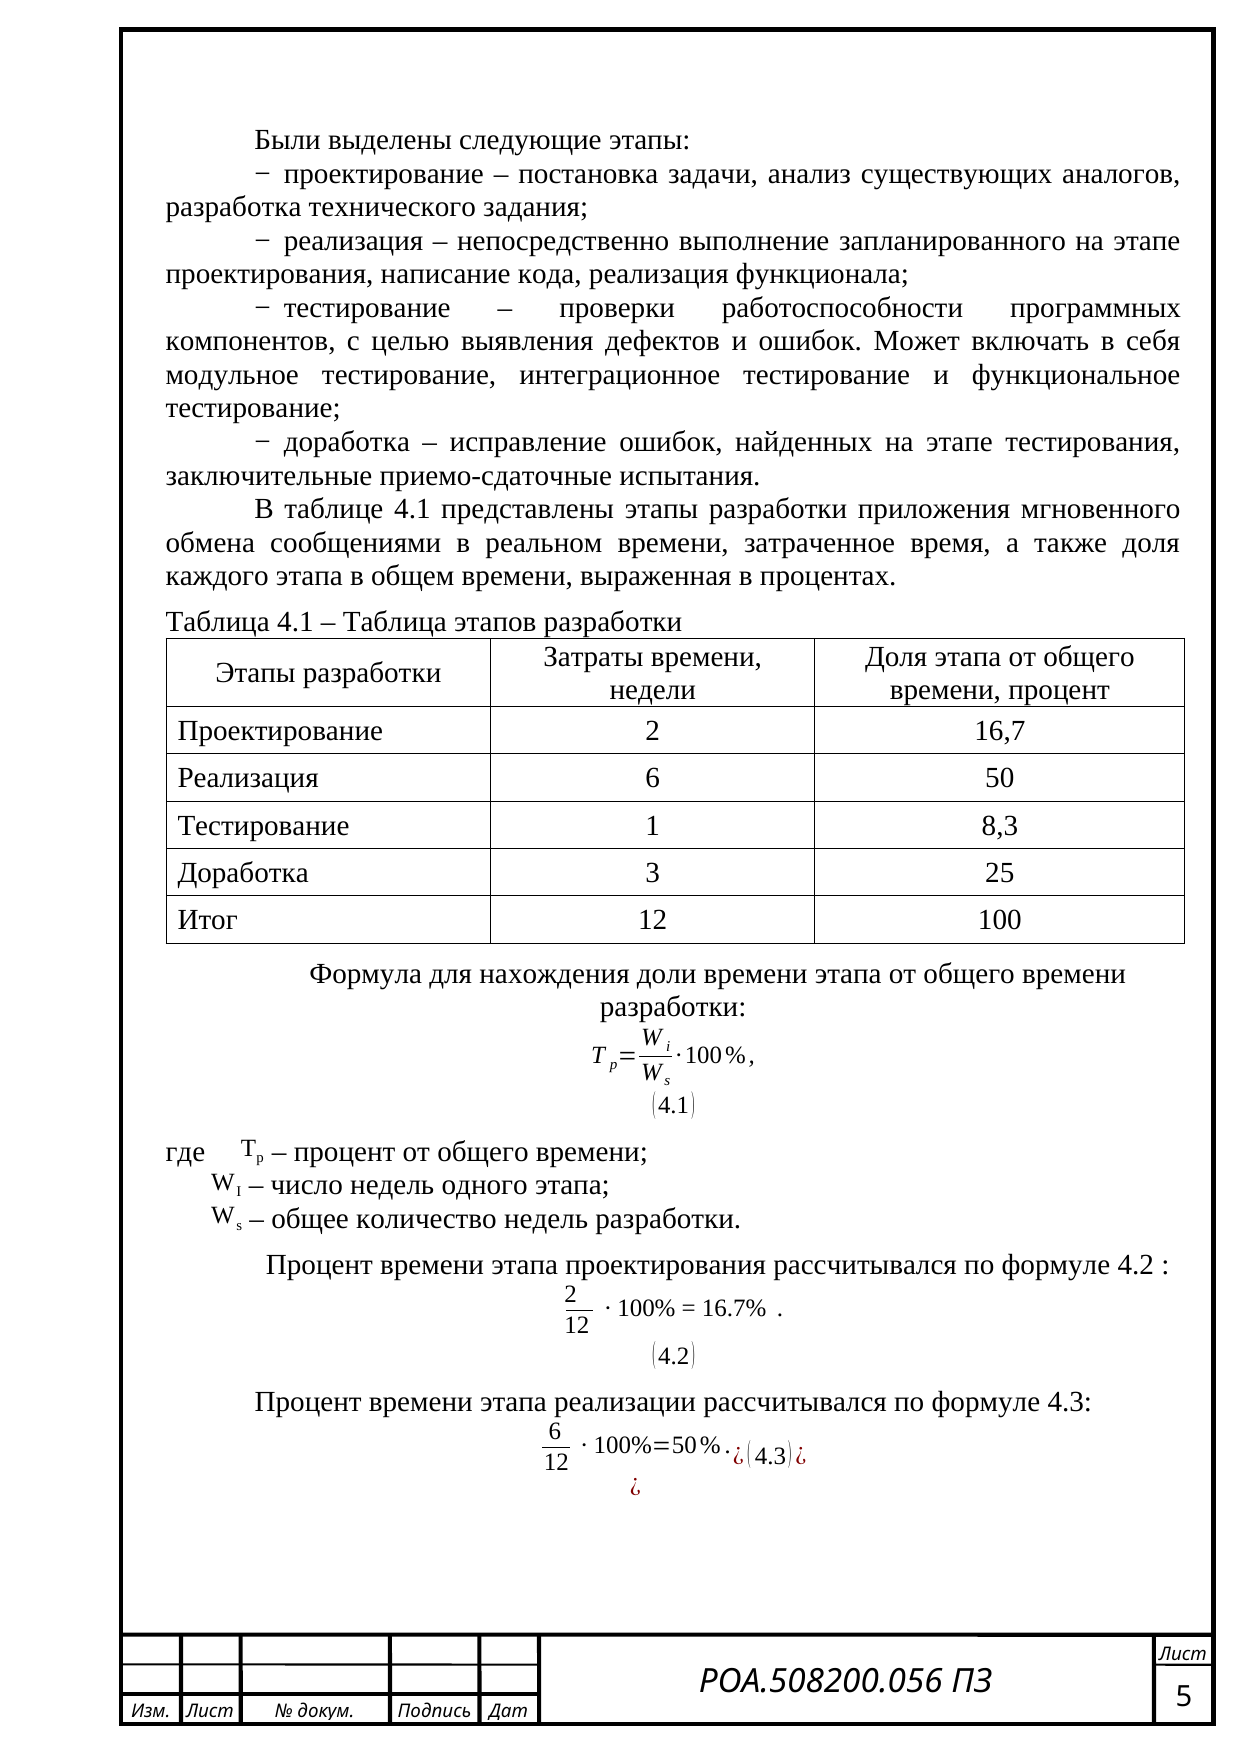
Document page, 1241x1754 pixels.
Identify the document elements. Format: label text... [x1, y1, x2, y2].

text – общее количество недель разработки. [165, 1201, 1181, 1234]
table_cell 12 [491, 896, 814, 942]
table_cell Итог [167, 896, 490, 942]
text Процент времени этапа реализации рассчитывался по формуле 4.3: [165, 1384, 1181, 1497]
text Процент времени этапа проектирования рассчитывался по формуле 4.2 : [165, 1247, 1181, 1371]
table_cell 25 [815, 849, 1184, 895]
table_header Затраты времени, недели [491, 639, 814, 706]
table_cell 3 [491, 849, 814, 895]
text где – процент от общего времени; [165, 1134, 1181, 1167]
table_cell 1 [491, 802, 814, 848]
text Формула для нахождения доли времени этапа от общего времени разработки: [165, 956, 1181, 1121]
list тестирование – проверки работоспособности программных компонентов, с целью выявления дефектов и ошибок. Может включать в себя модульное тестирование, интеграционное тестирование и функциональное тестирование; [165, 290, 1181, 424]
table_cell Тестирование [167, 802, 490, 848]
list проектирование – постановка задачи, анализ существующих аналогов, разработка технического задания; [165, 156, 1181, 223]
table_cell 16,7 [815, 707, 1184, 753]
table_header Доля этапа от общего времени, процент [815, 639, 1184, 706]
text Таблица 4.1 – Таблица этапов разработки [165, 604, 1181, 638]
text Были выделены следующие этапы: [165, 122, 1181, 156]
table_cell 6 [491, 754, 814, 801]
table_header Этапы разработки [167, 639, 490, 706]
text – число недель одного этапа; [165, 1167, 1181, 1201]
table_cell 2 [491, 707, 814, 753]
table_cell Реализация [167, 754, 490, 801]
table_cell 50 [815, 754, 1184, 801]
table_cell Проектирование [167, 707, 490, 753]
text В таблице 4.1 представлены этапы разработки приложения мгновенного обмена сообщениями в реальном времени, затраченное время, а также доля каждого этапа в общем времени, выраженная в процентах. [165, 491, 1181, 592]
list реализация – непосредственно выполнение запланированного на этапе проектирования, написание кода, реализация функционала; [165, 223, 1181, 290]
list доработка – исправление ошибок, найденных на этапе тестирования, заключительные приемо-сдаточные испытания. [165, 424, 1181, 491]
table_cell 8,3 [815, 802, 1184, 848]
table_cell 100 [815, 896, 1184, 942]
table_cell Доработка [167, 849, 490, 895]
